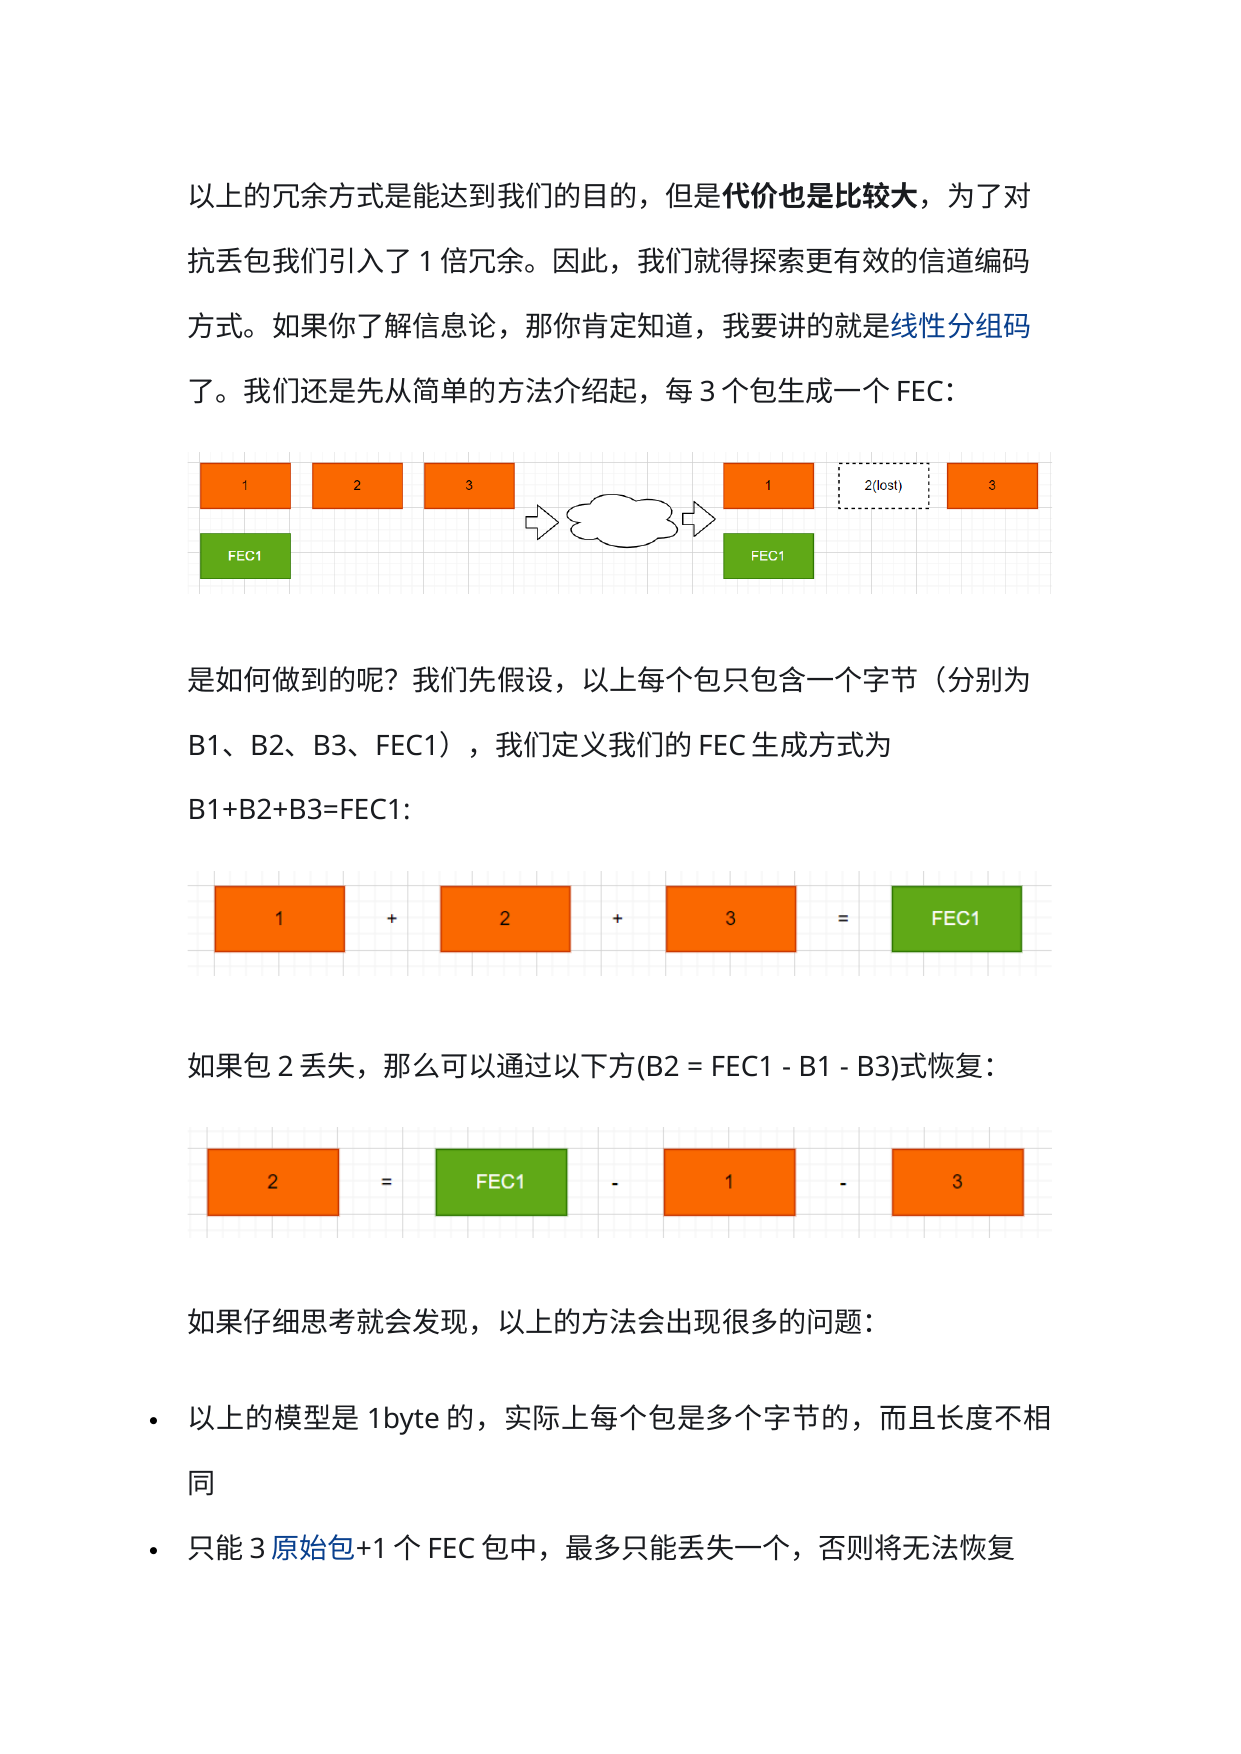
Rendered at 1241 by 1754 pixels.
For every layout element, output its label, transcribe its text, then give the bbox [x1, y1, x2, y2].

text 是如何做到的呢？我们先假设，以上每个包只包含一个字节（分别为B1、B2、B3、FEC1），我们定义我们的FEC生成方式为B1+B2+B3=FEC1: [187, 646, 1053, 841]
picture [187, 452, 1053, 594]
picture [187, 1127, 1052, 1238]
text 以上的冗余方式是能达到我们的目的，但是代价也是比较大，为了对抗丢包我们引入了1倍冗余。因此，我们就得探索更有效的信道编码方式。如果你了解信息论，那你肯定知道，我要讲的就是线性分组码了。我们还是先从简单的方法介绍起，每3个包生成一个FEC： [187, 162, 1053, 422]
text 如果仔细思考就会发现，以上的方法会出现很多的问题： [187, 1288, 1053, 1353]
list 以上的模型是1byte的，实际上每个包是多个字节的，而且长度不相同 [150, 1384, 1053, 1514]
list 只能3原始包+1个FEC包中，最多只能丢失一个，否则将无法恢复 [150, 1514, 1053, 1579]
picture [187, 871, 1052, 976]
text 如果包2丢失，那么可以通过以下方(B2 = FEC1 - B1 - B3)式恢复： [187, 1032, 1053, 1097]
